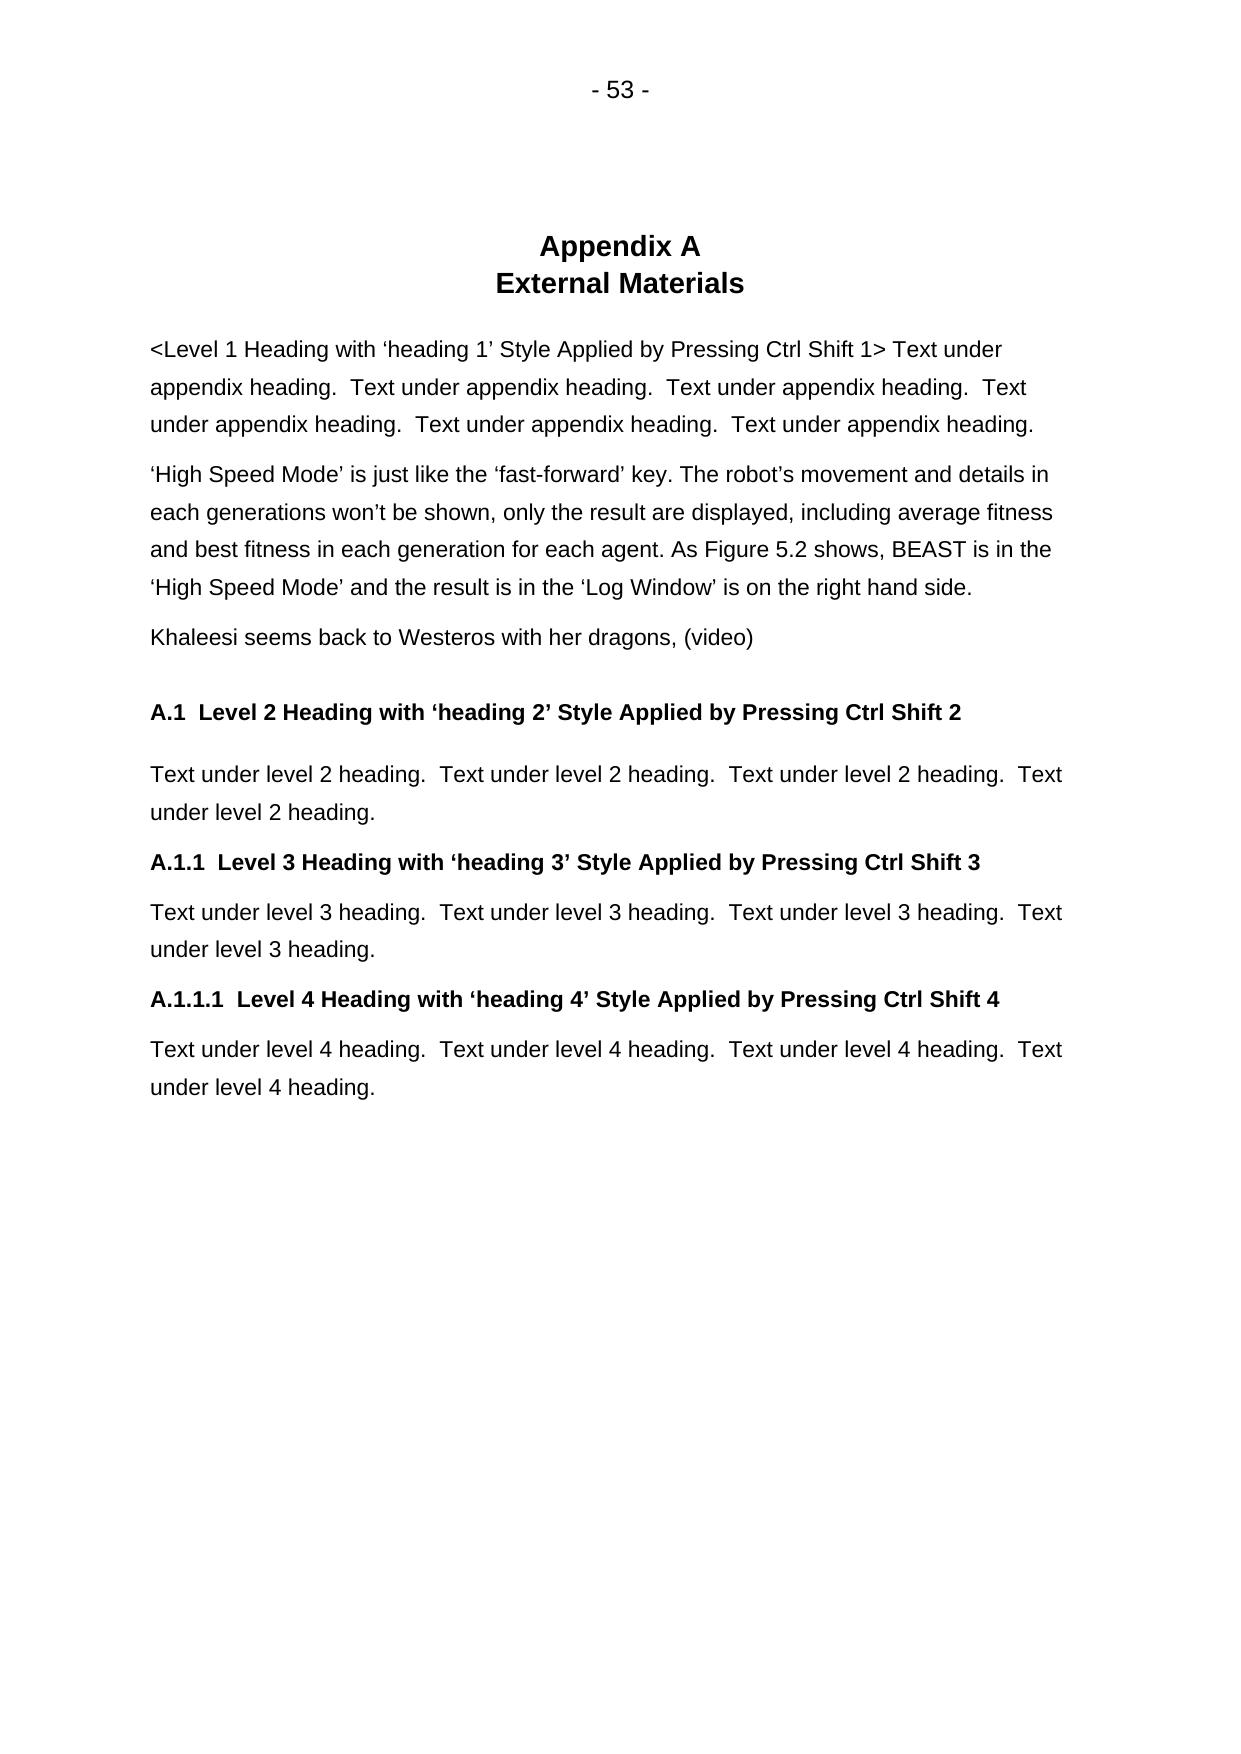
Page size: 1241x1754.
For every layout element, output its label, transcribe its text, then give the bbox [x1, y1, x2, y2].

subtitle A.1 Level Heading with ‘heading ’ Style Applied by Pressing Ctrl Shift [150, 687, 1090, 725]
text Text under level heading. Text under level heading. Text under level heading. Text under level heading. [150, 750, 1090, 825]
text <Level 1 Heading with ‘heading 1’ Style Applied by Pressing Ctrl Shift 1> Text under appendix heading. Text under appendix heading. Text under appendix heading. Text under appendix heading. Text under appendix heading. Text under appendix heading. [150, 325, 1090, 437]
text Khaleesi seems back to Westeros with her dragons, (video) [150, 612, 1090, 650]
subtitle A.. Level Heading with ‘heading ’ Style Applied by Pressing Ctrl Shift [150, 837, 1090, 875]
text Text under level heading. Text under level heading. Text under level heading. Text under level heading. [150, 887, 1090, 962]
text Text under level heading. Text under level heading. Text under level heading. Text under level heading. [150, 1025, 1090, 1100]
subtitle A... Level Heading with ‘heading ’ Style Applied by Pressing Ctrl Shift [150, 975, 1090, 1012]
text ‘High Speed Mode’ is just like the ‘fast-forward’ key. The robot’s movement and details in each generations won’t be shown, only the result are displayed, including average fitness and best fitness in each generation for each agent. As Figure 5.2 shows, BEAST is in the ‘High Speed Mode’ and the result is in the ‘Log Window’ is on the right hand side. [150, 450, 1090, 600]
subtitle Appendix A External Materials [150, 225, 1090, 300]
